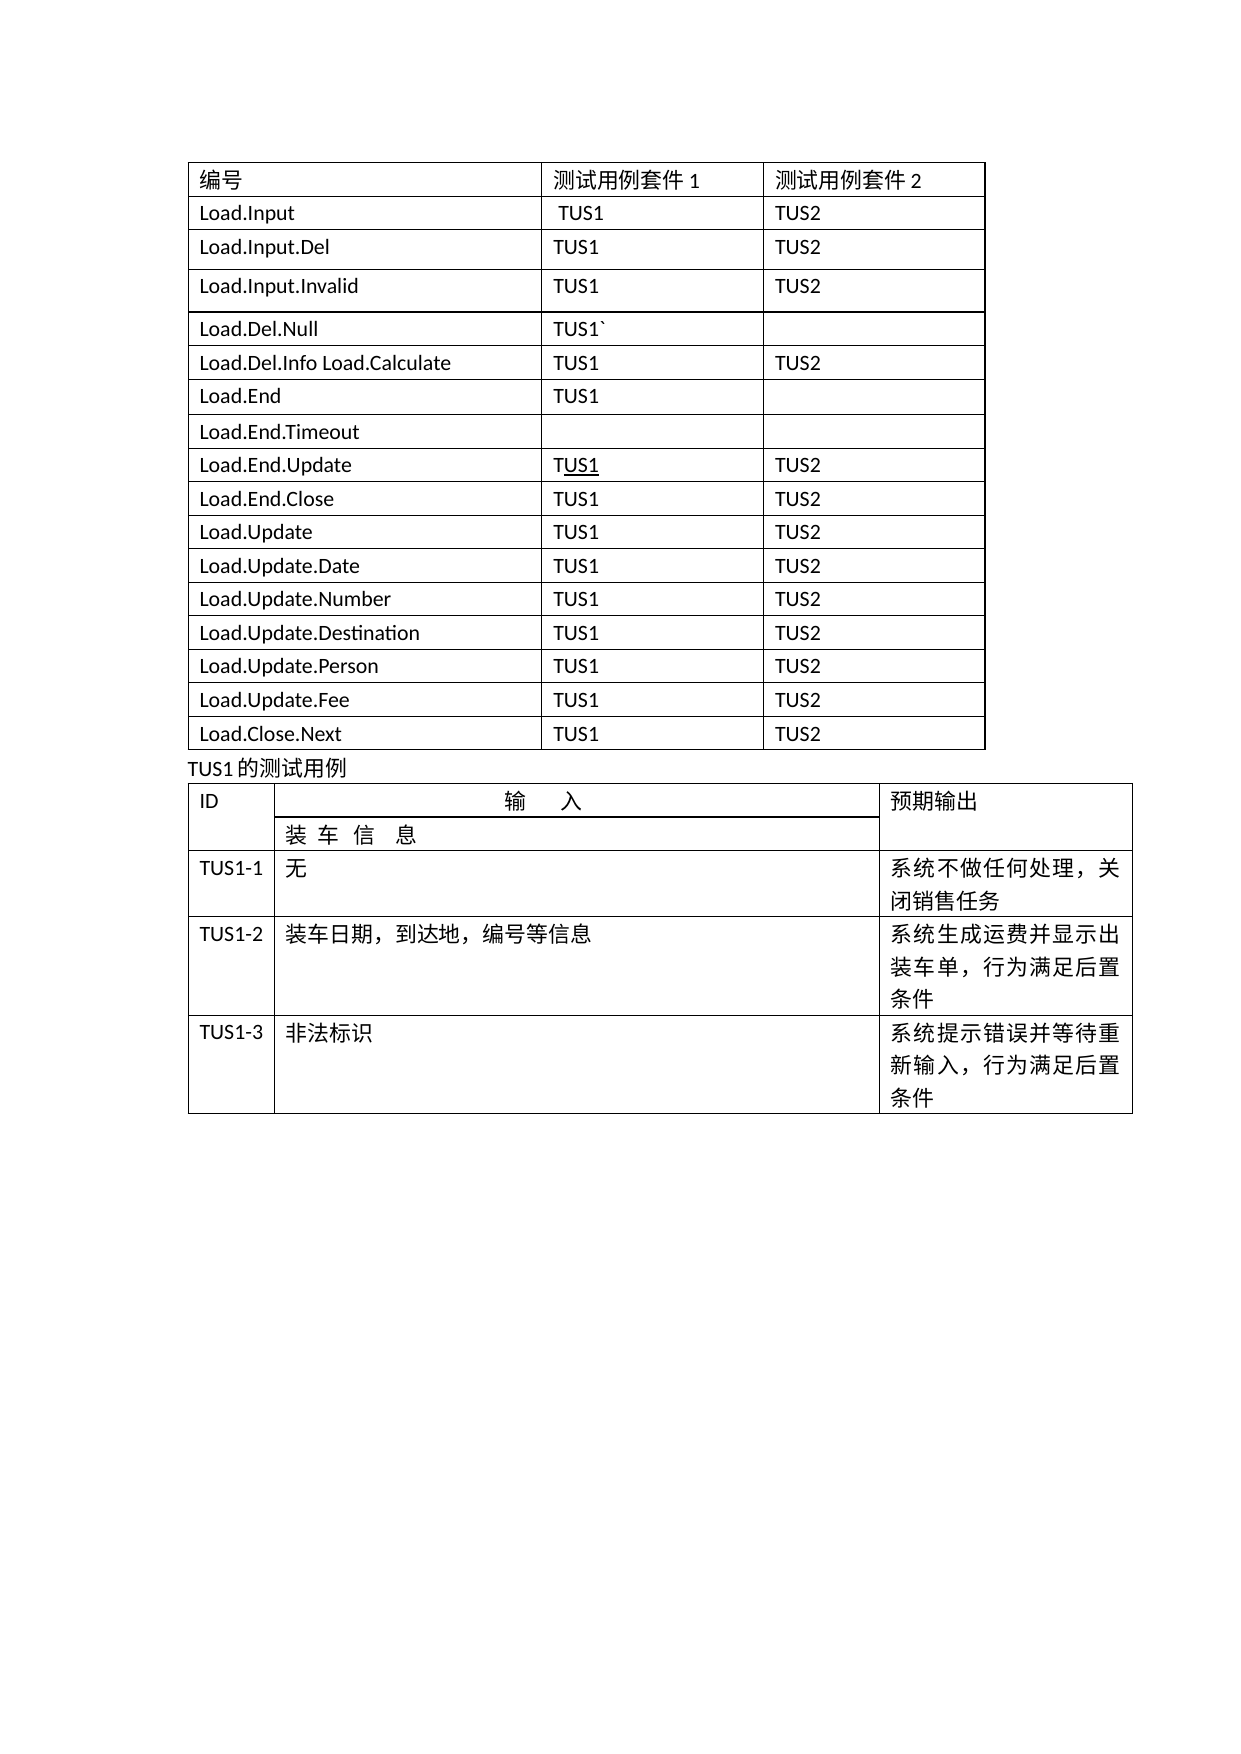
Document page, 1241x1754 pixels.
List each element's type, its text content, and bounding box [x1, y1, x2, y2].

table_cell [764, 415, 984, 447]
table_cell TUS1 [542, 346, 763, 378]
table_cell [764, 380, 984, 414]
table_cell TUS1 [542, 230, 763, 268]
table_cell [764, 313, 984, 345]
table_cell TUS2 [764, 650, 984, 682]
table_cell TUS1 [542, 380, 763, 414]
text TUS1的测试用例 [187, 750, 1053, 783]
table_cell Load.Update.Destination [189, 616, 541, 649]
table_cell Load.Del.Info Load.Calculate [189, 346, 541, 378]
table_header 输 入 [275, 784, 879, 816]
table_cell Load.Update.Date [189, 549, 541, 582]
table_cell TUS1 [542, 516, 763, 548]
table_header ID [189, 784, 274, 850]
table_cell TUS2 [764, 346, 984, 378]
table_cell TUS1 [542, 197, 763, 229]
table_cell [542, 415, 763, 447]
table_cell TUS1-2 [189, 917, 274, 1014]
table_cell Load.Close.Next [189, 717, 541, 749]
table_cell 系统不做任何处理，关闭销售任务 [880, 851, 1132, 916]
table_cell 系统提示错误并等待重新输入，行为满足后置条件 [880, 1016, 1132, 1113]
table_cell TUS1 [542, 549, 763, 582]
table_cell TUS1 [542, 717, 763, 749]
table_cell TUS1-1 [189, 851, 274, 916]
table_cell Load.Update.Person [189, 650, 541, 682]
table_cell Load.Input.Invalid [189, 270, 541, 311]
table_cell TUS1 [542, 683, 763, 716]
table_cell TUS1 [542, 583, 763, 615]
table_cell TUS2 [764, 549, 984, 582]
table_cell Load.Update.Fee [189, 683, 541, 716]
table_cell 无 [275, 851, 879, 916]
table_cell 装 车 信 息 [275, 818, 879, 850]
table_header 测试用例套件2 [764, 163, 984, 196]
table_cell TUS1 [542, 270, 763, 311]
table_cell Load.Input [189, 197, 541, 229]
table_cell TUS2 [764, 683, 984, 716]
table_cell TUS2 [764, 482, 984, 514]
table_cell TUS2 [764, 616, 984, 649]
table_cell TUS1` [542, 313, 763, 345]
table_cell 非法标识 [275, 1016, 879, 1113]
table_cell TUS2 [764, 516, 984, 548]
table_cell Load.Update.Number [189, 583, 541, 615]
table_cell TUS2 [764, 270, 984, 311]
table_cell Load.Input.Del [189, 230, 541, 268]
table_cell TUS1 [542, 616, 763, 649]
table_cell Load.Update [189, 516, 541, 548]
table_cell Load.End.Timeout [189, 415, 541, 447]
table_cell TUS1-3 [189, 1016, 274, 1113]
table_cell Load.End [189, 380, 541, 414]
table_cell Load.End.Update [189, 449, 541, 481]
table_cell TUS1 [542, 482, 763, 514]
table_cell Load.Del.Null [189, 313, 541, 345]
table_cell Load.End.Close [189, 482, 541, 514]
table_cell TUS1 [542, 449, 763, 481]
table_header 测试用例套件1 [542, 163, 763, 196]
table_cell TUS2 [764, 449, 984, 481]
table_cell 系统生成运费并显示出装车单，行为满足后置条件 [880, 917, 1132, 1014]
table_cell TUS2 [764, 230, 984, 268]
table_cell 装车日期，到达地，编号等信息 [275, 917, 879, 1014]
table_cell TUS2 [764, 717, 984, 749]
table_header 编号 [189, 163, 541, 196]
table_cell TUS1 [542, 650, 763, 682]
table_header 预期输出 [880, 784, 1132, 850]
table_cell TUS2 [764, 583, 984, 615]
table_cell TUS2 [764, 197, 984, 229]
